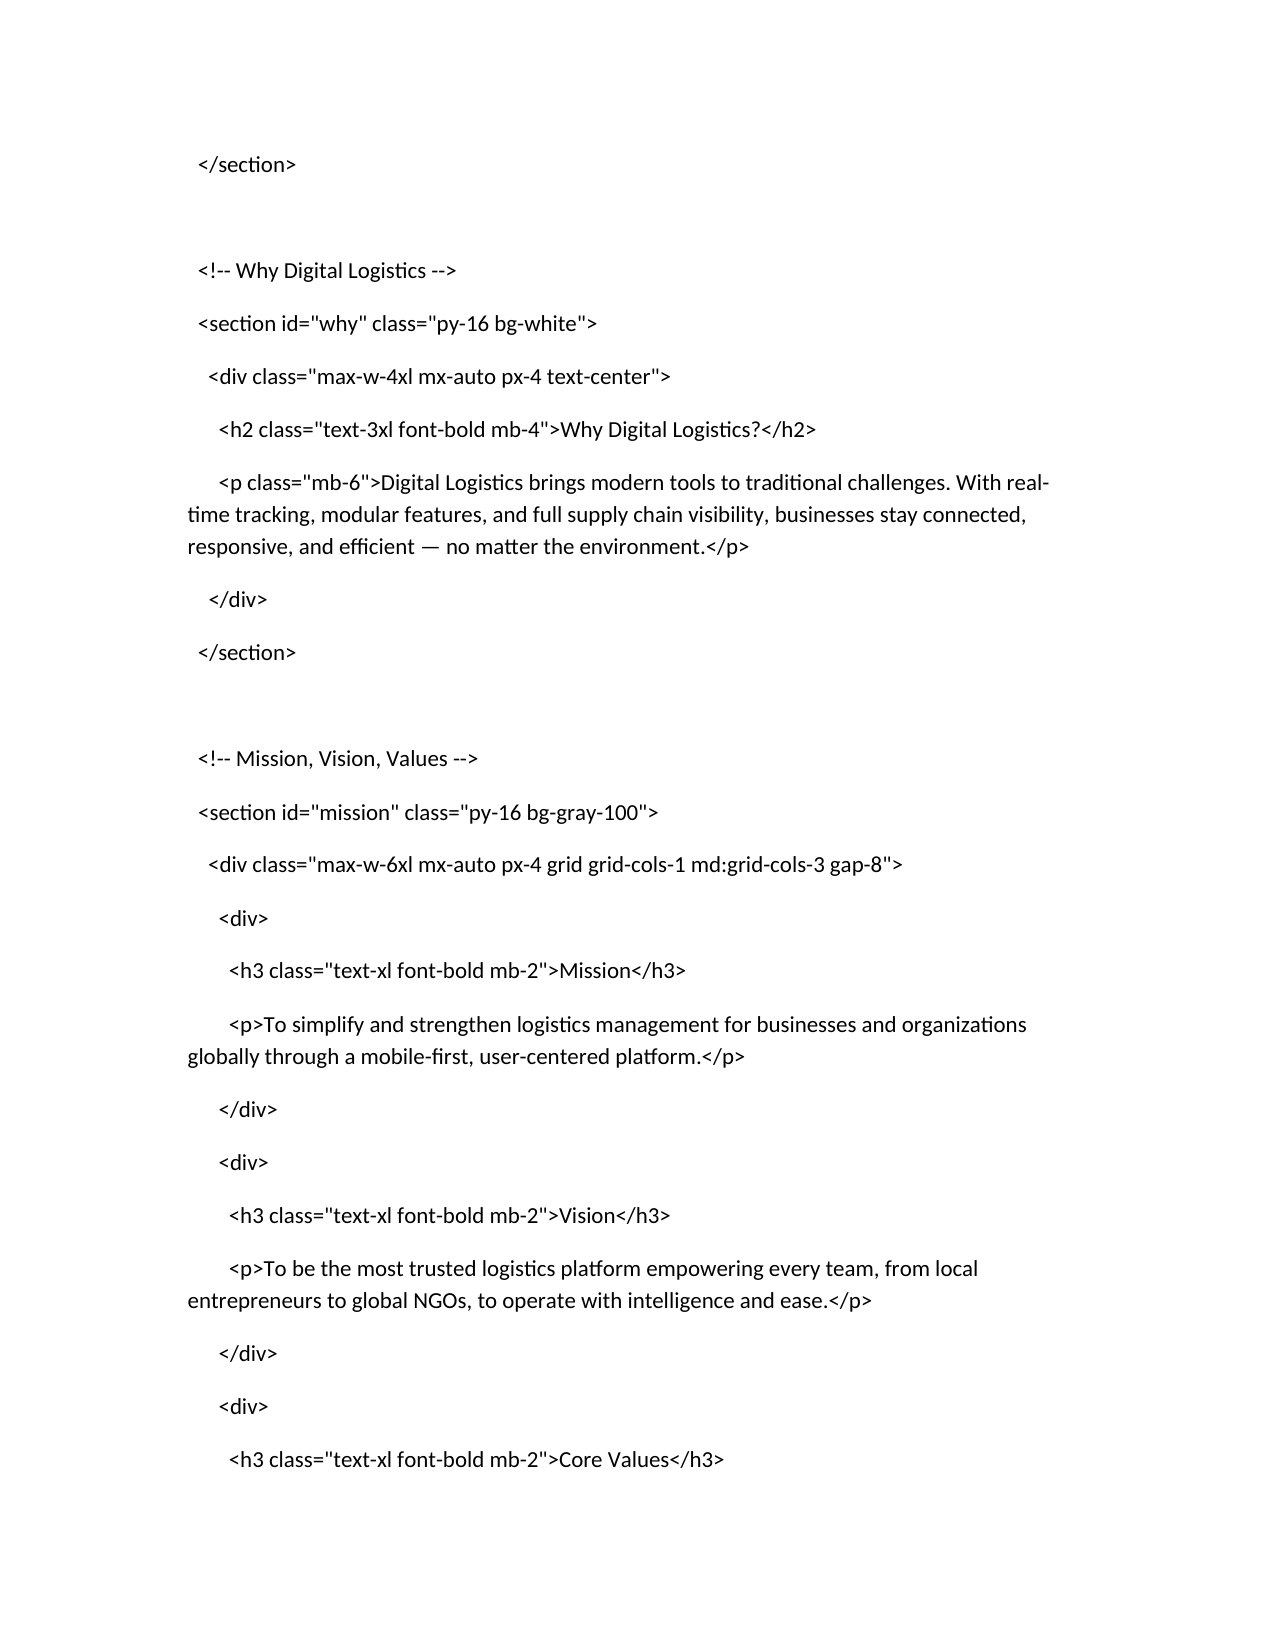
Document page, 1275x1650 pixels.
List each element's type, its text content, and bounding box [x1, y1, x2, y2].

text <section id="why" class="py-16 bg-white"> [187, 309, 1087, 337]
text <h3 class="text-xl font-bold mb-2">Core Values</h3> [187, 1445, 1087, 1473]
text <!-- Mission, Vision, Values --> [187, 744, 1087, 773]
text <h3 class="text-xl font-bold mb-2">Vision</h3> [187, 1201, 1087, 1229]
text <p>To simplify and strengthen logistics management for businesses and organizations globally through a mobile-first, user-centered platform.</p> [187, 1010, 1087, 1070]
text <div class="max-w-6xl mx-auto px-4 grid grid-cols-1 md:grid-cols-3 gap-8"> [187, 851, 1087, 879]
text </div> [187, 1339, 1087, 1367]
text <p class="mb-6">Digital Logistics brings modern tools to traditional challenges. With real-time tracking, modular features, and full supply chain visibility, businesses stay connected, responsive, and efficient — no matter the environment.</p> [187, 468, 1087, 561]
text <div> [187, 904, 1087, 932]
text <h3 class="text-xl font-bold mb-2">Mission</h3> [187, 957, 1087, 985]
text </section> [187, 150, 1087, 178]
text <div class="max-w-4xl mx-auto px-4 text-center"> [187, 362, 1087, 390]
text </section> [187, 638, 1087, 667]
text </div> [187, 586, 1087, 613]
text <h2 class="text-3xl font-bold mb-4">Why Digital Logistics?</h2> [187, 415, 1087, 443]
text <section id="mission" class="py-16 bg-gray-100"> [187, 798, 1087, 826]
text <!-- Why Digital Logistics --> [187, 256, 1087, 284]
text <div> [187, 1148, 1087, 1176]
text <p>To be the most trusted logistics platform empowering every team, from local entrepreneurs to global NGOs, to operate with intelligence and ease.</p> [187, 1254, 1087, 1314]
text </div> [187, 1095, 1087, 1123]
text <div> [187, 1392, 1087, 1420]
